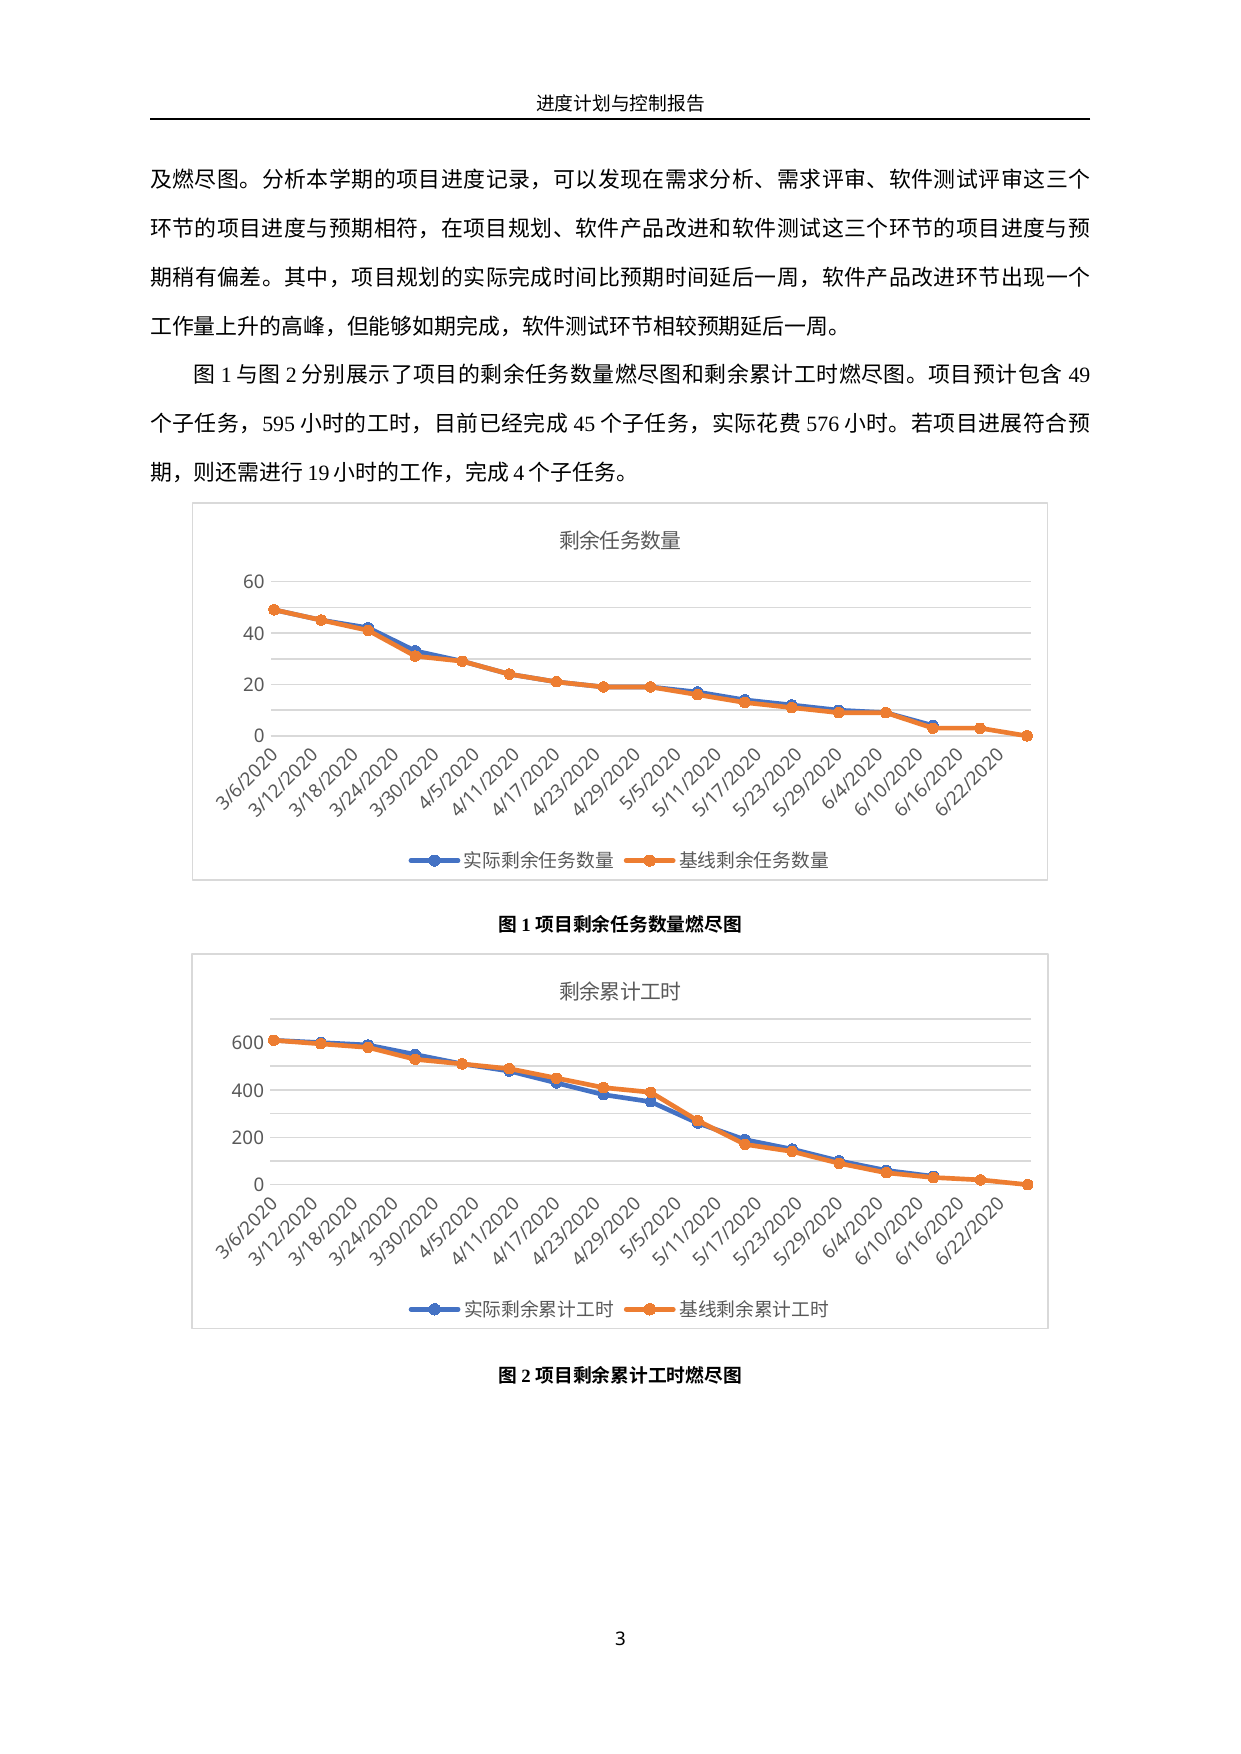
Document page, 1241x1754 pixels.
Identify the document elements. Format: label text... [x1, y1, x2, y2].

text 图2 项目剩余累计工时燃尽图 [150, 1358, 1090, 1391]
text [150, 162, 1090, 341]
text 图1与图2分别展示了项目的剩余任务数量燃尽图和剩余累计工时燃尽图。项目预计包含49个子任务，595小时的工时，目前已经完成45个子任务，实际花费576小时。若项目进展符合预期，则还需进行19小时的工作，完成4个子任务。 [150, 357, 1090, 487]
text 图1 项目剩余任务数量燃尽图 [150, 907, 1090, 940]
